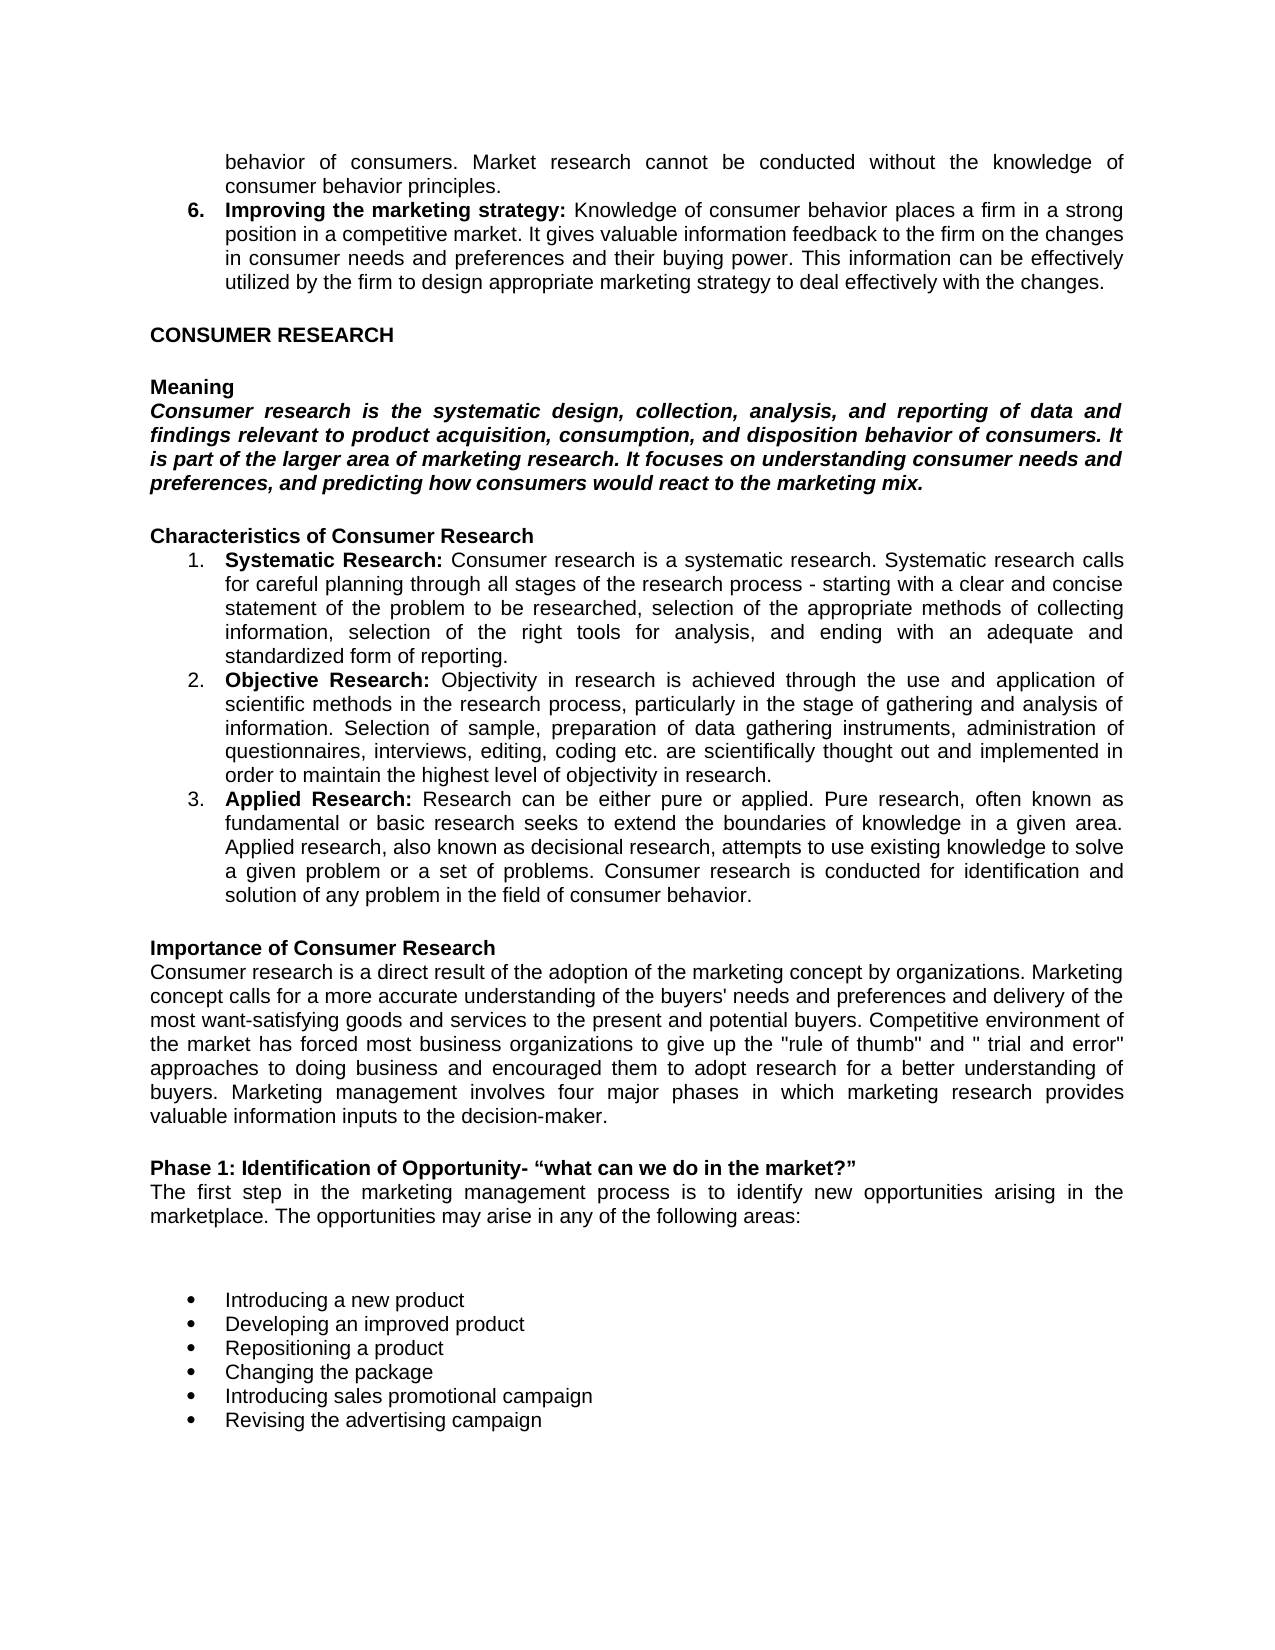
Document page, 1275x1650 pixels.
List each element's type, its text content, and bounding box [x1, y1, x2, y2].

text Phase 1: Identification of Opportunity- “what can we do in the market?” [150, 1156, 1125, 1180]
text Consumer research is a direct result of the adoption of the marketing concept by organizations. Marketing concept calls for a more accurate understanding of the buyers' needs and preferences and delivery of the most want-satisfying goods and services to the present and potential buyers. Competitive environment of the market has forced most business organizations to give up the "rule of thumb" and " trial and error" approaches to doing business and encouraged them to adopt research for a better understanding of buyers. Marketing management involves four major phases in which marketing research provides valuable information inputs to the decision-maker. [150, 960, 1125, 1127]
text Meaning [150, 375, 1125, 399]
list Revising the advertising campaign [187, 1408, 1125, 1432]
text CONSUMER RESEARCH [150, 322, 1125, 346]
list Introducing a new product [187, 1287, 1125, 1311]
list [187, 150, 1125, 198]
list Repositioning a product [187, 1336, 1125, 1359]
list Changing the package [187, 1359, 1125, 1384]
list Developing an improved product [187, 1311, 1125, 1336]
list Objective Research: Objectivity in research is achieved through the use and application of scientific methods in the research process, particularly in the stage of gathering and analysis of information. Selection of sample, preparation of data gathering instruments, administration of questionnaires, interviews, editing, coding etc. are scientifically thought out and implemented in order to maintain the highest level of objectivity in research. [187, 667, 1125, 787]
text The first step in the marketing management process is to identify new opportunities arising in the marketplace. The opportunities may arise in any of the following areas: [150, 1180, 1125, 1228]
list Introducing sales promotional campaign [187, 1384, 1125, 1408]
text Importance of Consumer Research [150, 936, 1125, 960]
list Improving the marketing strategy: Knowledge of consumer behavior places a firm in a strong position in a competitive market. It gives valuable information feedback to the firm on the changes in consumer needs and preferences and their buying power. This information can be effectively utilized by the firm to design appropriate marketing strategy to deal effectively with the changes. [187, 198, 1125, 294]
text Characteristics of Consumer Research [150, 524, 1125, 548]
list Systematic Research: Consumer research is a systematic research. Systematic research calls for careful planning through all stages of the research process - starting with a clear and concise statement of the problem to be researched, selection of the appropriate methods of collecting information, selection of the right tools for analysis, and ending with an adequate and standardized form of reporting. [187, 548, 1125, 667]
list Applied Research: Research can be either pure or applied. Pure research, often known as fundamental or basic research seeks to extend the boundaries of knowledge in a given area. Applied research, also known as decisional research, attempts to use existing knowledge to solve a given problem or a set of problems. Consumer research is conducted for identification and solution of any problem in the field of consumer behavior. [187, 787, 1125, 907]
text Consumer research is the systematic design, collection, analysis, and reporting of data and findings relevant to product acquisition, consumption, and disposition behavior of consumers. It is part of the larger area of marketing research. It focuses on understanding consumer needs and preferences, and predicting how consumers would react to the marketing mix. [150, 399, 1125, 495]
